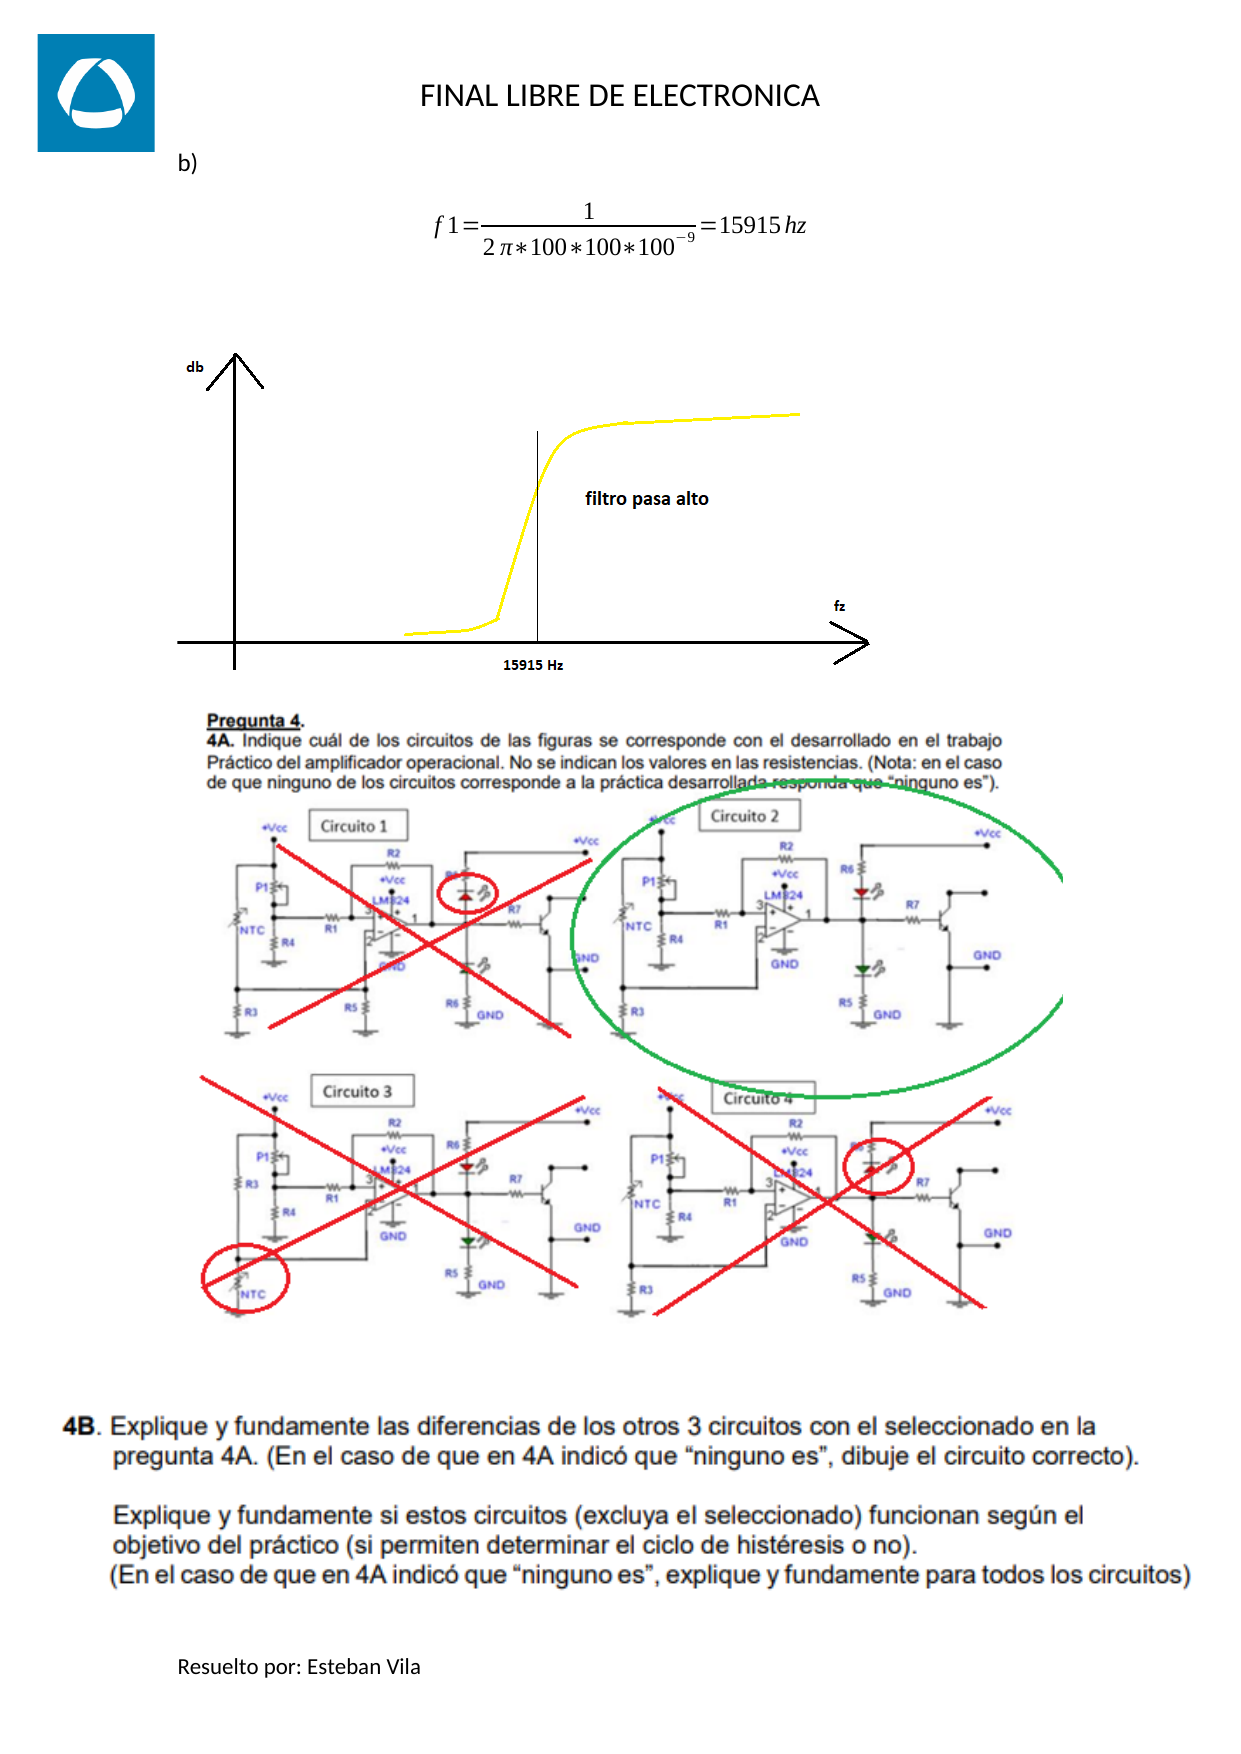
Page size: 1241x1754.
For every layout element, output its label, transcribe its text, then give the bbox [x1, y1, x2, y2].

picture [25, 1379, 1215, 1612]
text b) [177, 148, 1063, 178]
picture [177, 325, 873, 681]
picture [58, 59, 99, 114]
picture [72, 109, 122, 128]
picture [177, 699, 1063, 1341]
picture [99, 60, 134, 113]
